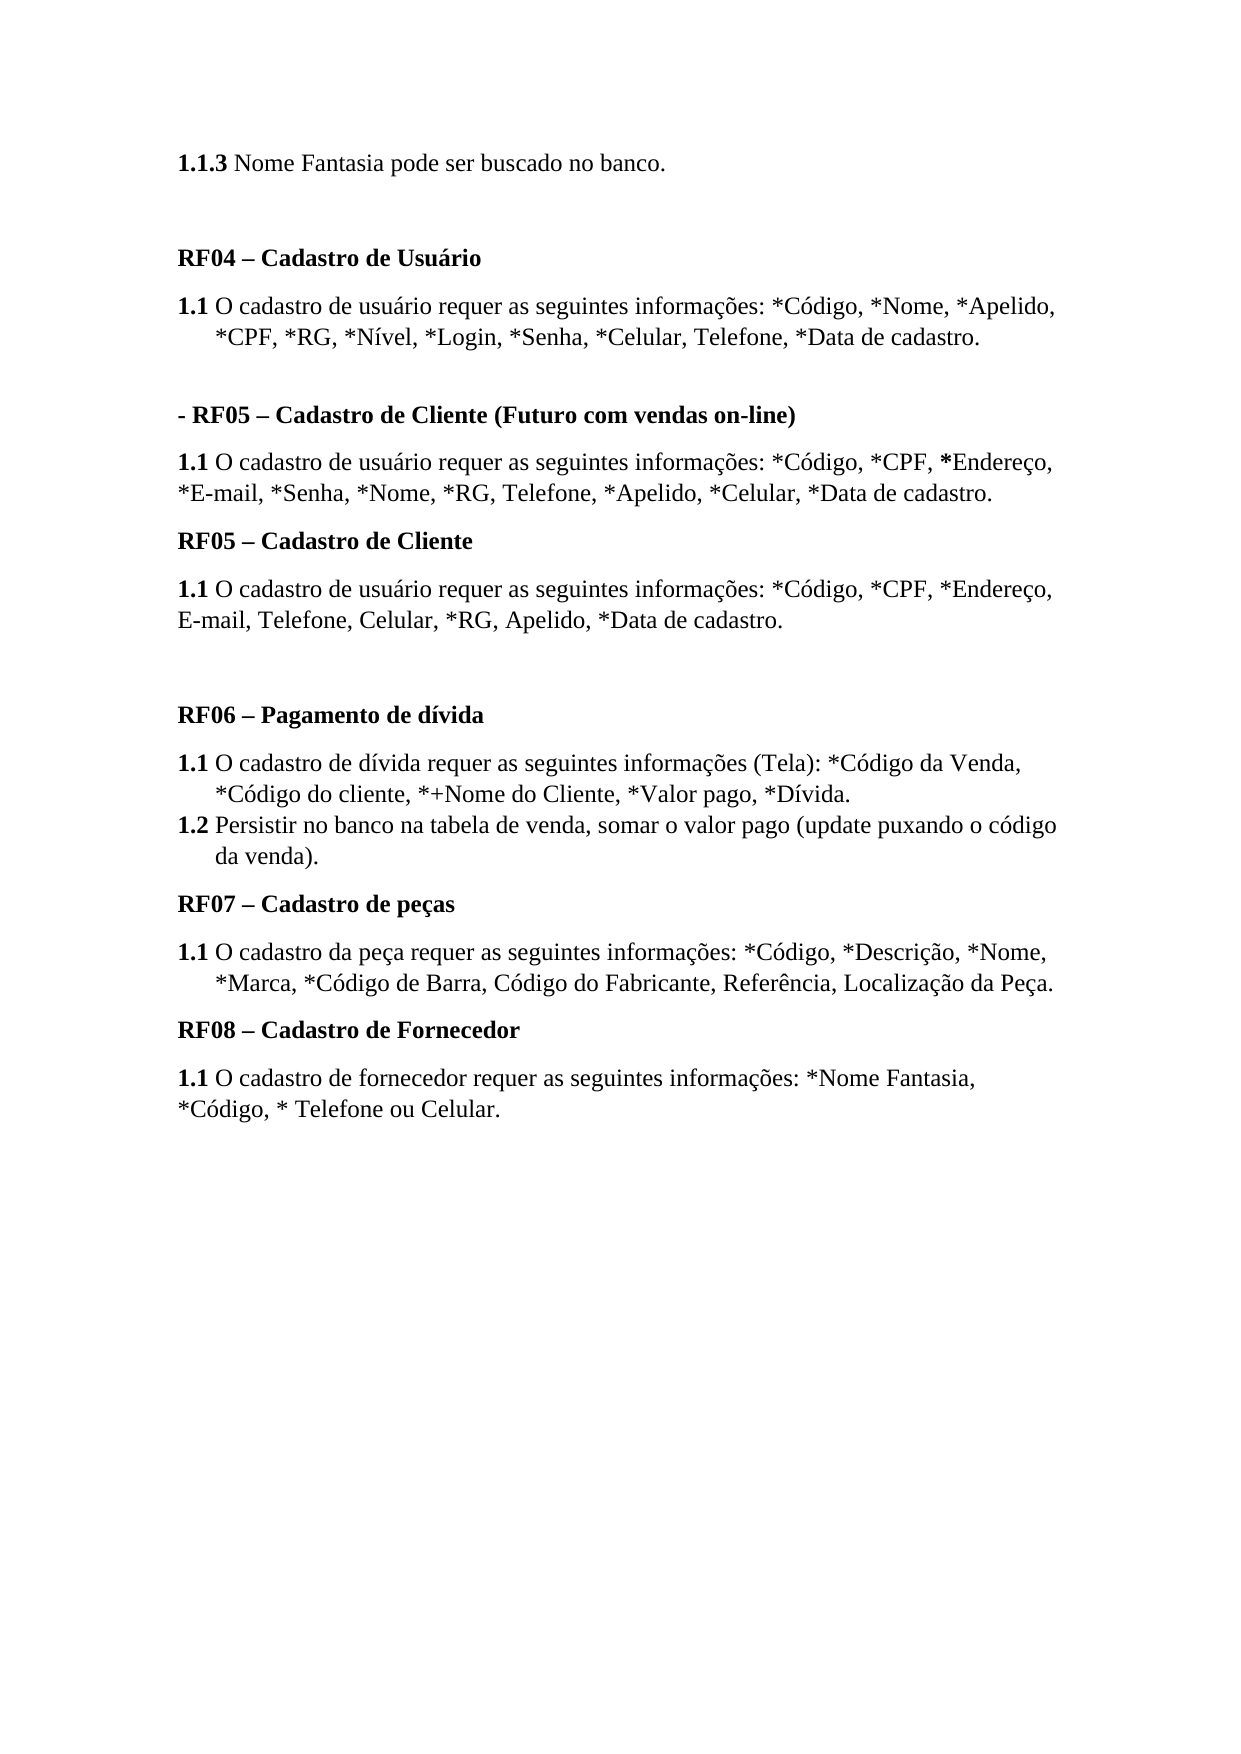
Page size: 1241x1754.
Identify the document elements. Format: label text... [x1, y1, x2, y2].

text 1.1 O cadastro de usuário requer as seguintes informações: *Código, *CPF, *Endereço, *E-mail, *Senha, *Nome, *RG, Telefone, *Apelido, *Celular, *Data de cadastro. [177, 447, 1063, 507]
list O cadastro de usuário requer as seguintes informações: *Código, *Nome, *Apelido, *CPF, *RG, *Nível, *Login, *Senha, *Celular, Telefone, *Data de cadastro. [177, 291, 1063, 351]
text RF04 – Cadastro de Usuário [177, 243, 1063, 272]
list Persistir no banco na tabela de venda, somar o valor pago (update puxando o código da venda). [177, 810, 1063, 870]
text RF07 – Cadastro de peças [177, 889, 1063, 918]
text 1.1.3 Nome Fantasia pode ser buscado no banco. [177, 148, 1063, 176]
text 1.1 O cadastro de fornecedor requer as seguintes informações: *Nome Fantasia, *Código, * Telefone ou Celular. [177, 1063, 1063, 1123]
text - RF05 – Cadastro de Cliente (Futuro com vendas on-line) [177, 400, 1063, 428]
text RF05 – Cadastro de Cliente [177, 526, 1063, 555]
text RF06 – Pagamento de dívida [177, 700, 1063, 729]
text 1.1 O cadastro de usuário requer as seguintes informações: *Código, *CPF, *Endereço, E-mail, Telefone, Celular, *RG, Apelido, *Data de cadastro. [177, 574, 1063, 634]
list O cadastro de dívida requer as seguintes informações (Tela): *Código da Venda, *Código do cliente, *+Nome do Cliente, *Valor pago, *Dívida. [177, 748, 1063, 808]
list O cadastro da peça requer as seguintes informações: *Código, *Descrição, *Nome, *Marca, *Código de Barra, Código do Fabricante, Referência, Localização da Peça. [177, 937, 1063, 996]
text RF08 – Cadastro de Fornecedor [177, 1015, 1063, 1044]
